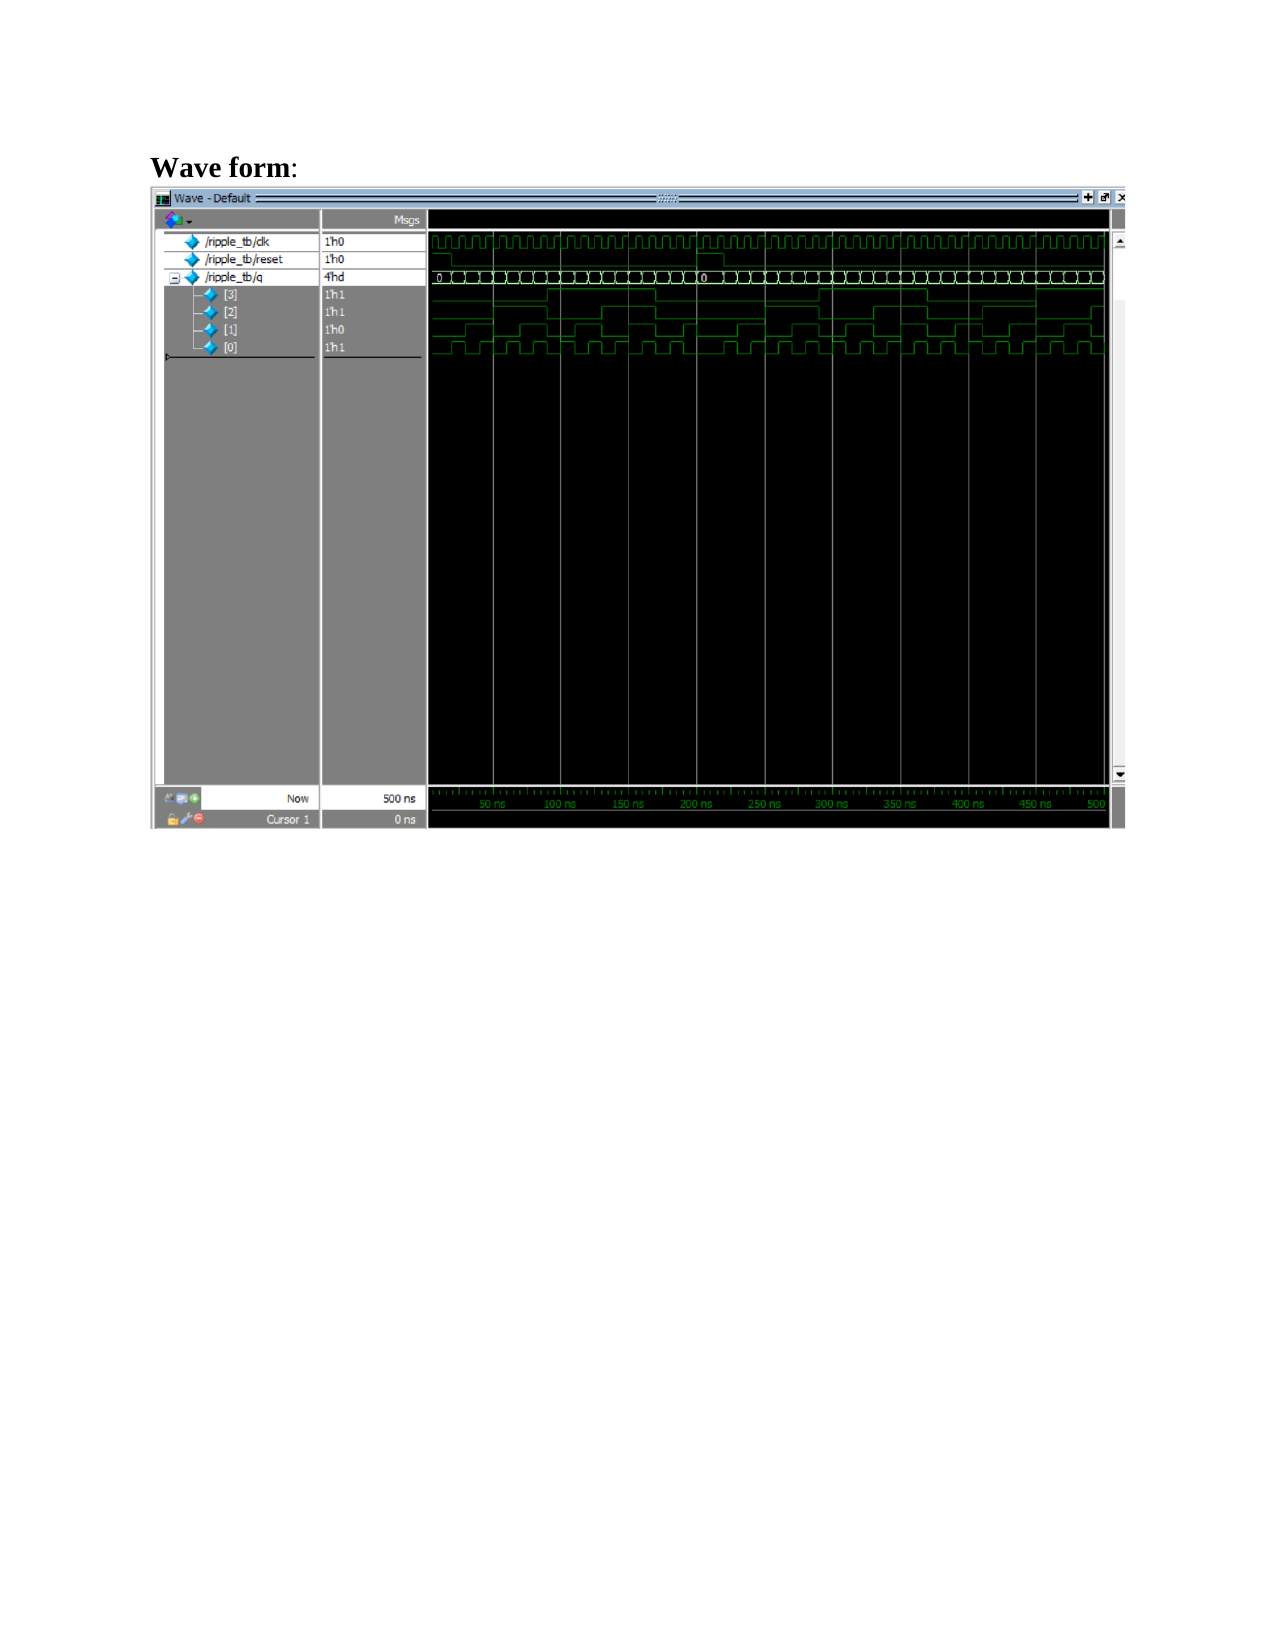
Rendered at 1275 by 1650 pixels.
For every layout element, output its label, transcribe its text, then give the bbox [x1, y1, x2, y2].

picture [150, 185, 1125, 829]
text Wave form: [150, 150, 1125, 185]
